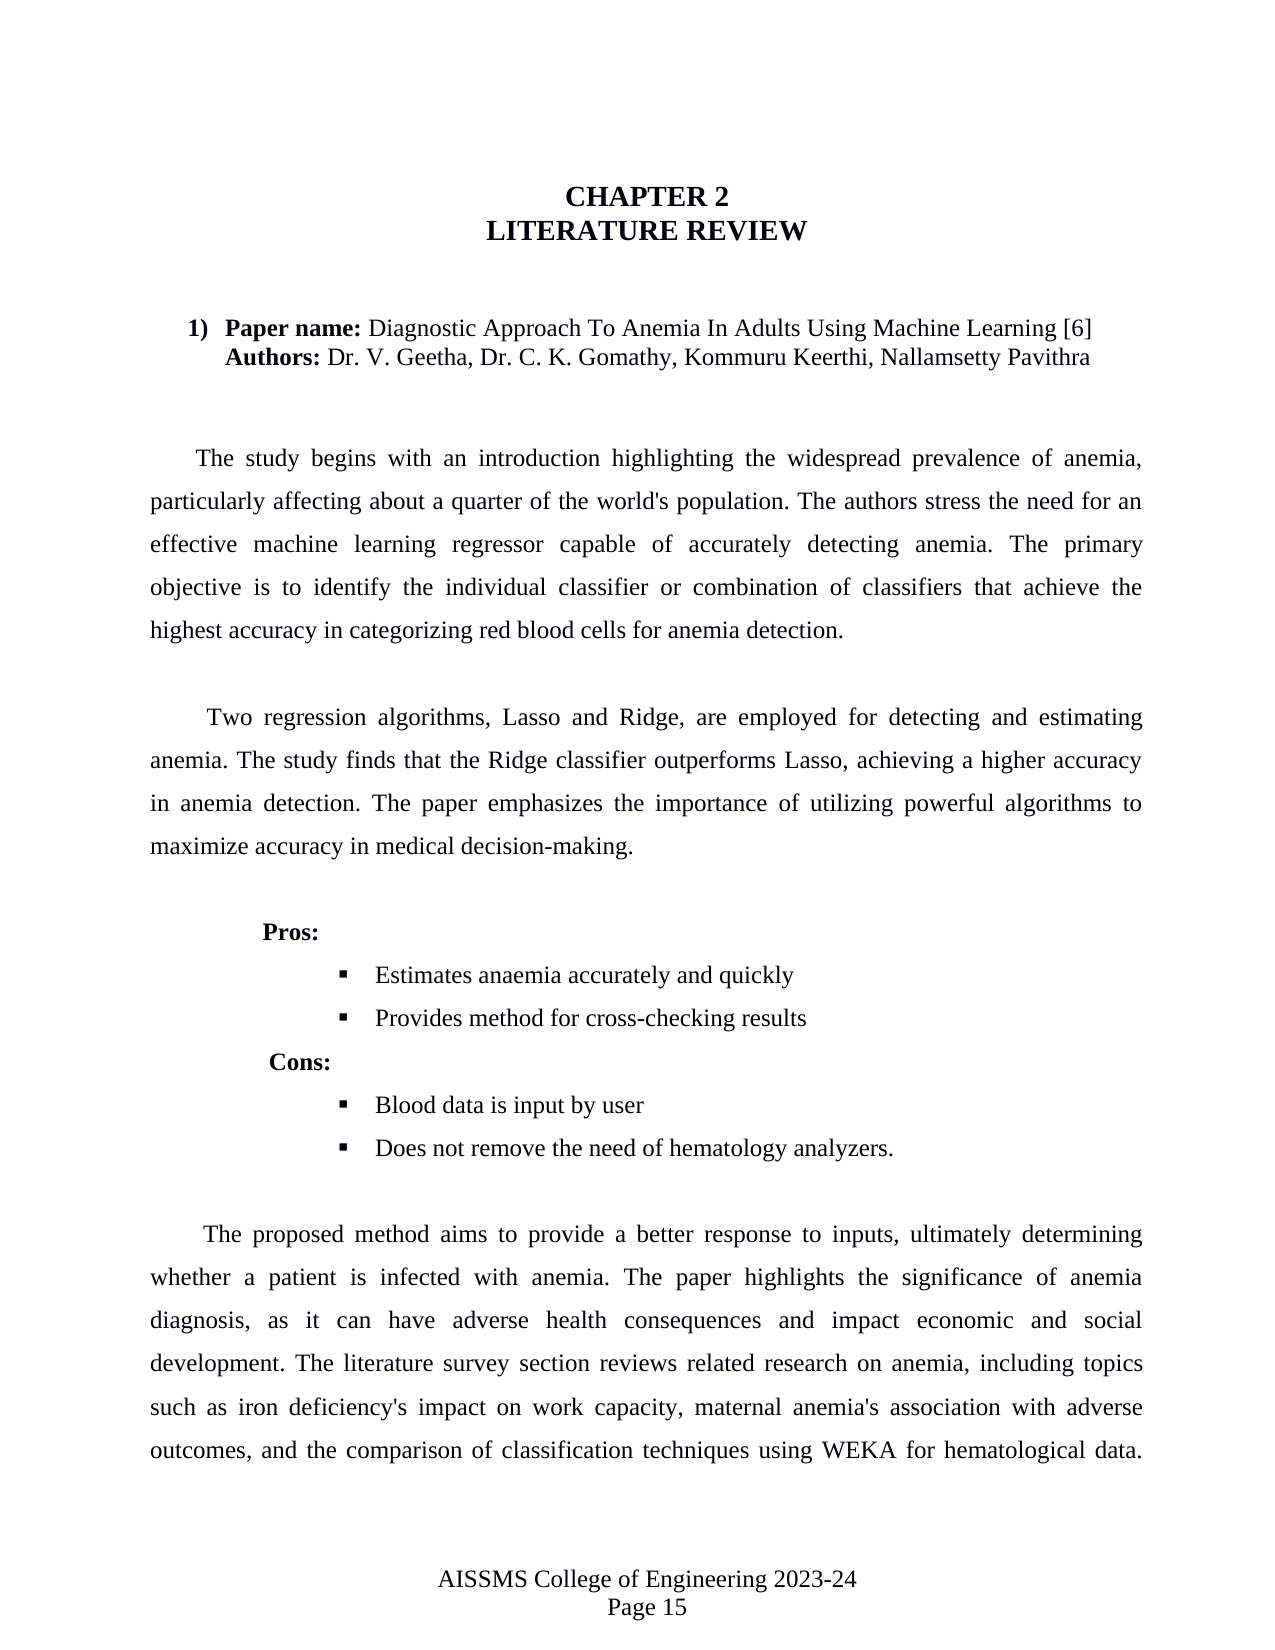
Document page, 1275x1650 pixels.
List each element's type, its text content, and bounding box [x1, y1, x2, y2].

list Paper name: Diagnostic Approach To Anemia In Adults Using Machine Learning [6] [187, 313, 1144, 342]
text Cons: [187, 1047, 1144, 1075]
text Pros: [262, 917, 1144, 946]
text Two regression algorithms, Lasso and Ridge, are employed for detecting and estimating anemia. The study finds that the Ridge classifier outperforms Lasso, achieving a higher accuracy in anemia detection. The paper emphasizes the importance of utilizing powerful algorithms to maximize accuracy in medical decision-making. [150, 702, 1144, 860]
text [150, 1219, 1144, 1463]
text Authors: Dr. V. Geetha, Dr. C. K. Gomathy, Kommuru Keerthi, Nallamsetty Pavithra [150, 342, 1144, 371]
list Provides method for cross-checking results [337, 1003, 1144, 1032]
list Estimates anaemia accurately and quickly [337, 960, 1144, 989]
list Does not remove the need of hematology analyzers. [337, 1133, 1144, 1162]
text LITERATURE REVIEW [150, 213, 1144, 246]
text The study begins with an introduction highlighting the widespread prevalence of anemia, particularly affecting about a quarter of the world's population. The authors stress the need for an effective machine learning regressor capable of accurately detecting anemia. The primary objective is to identify the individual classifier or combination of classifiers that achieve the highest accuracy in categorizing red blood cells for anemia detection. [150, 443, 1144, 644]
text CHAPTER 2 [150, 179, 1144, 213]
list Blood data is input by user [337, 1090, 1144, 1118]
